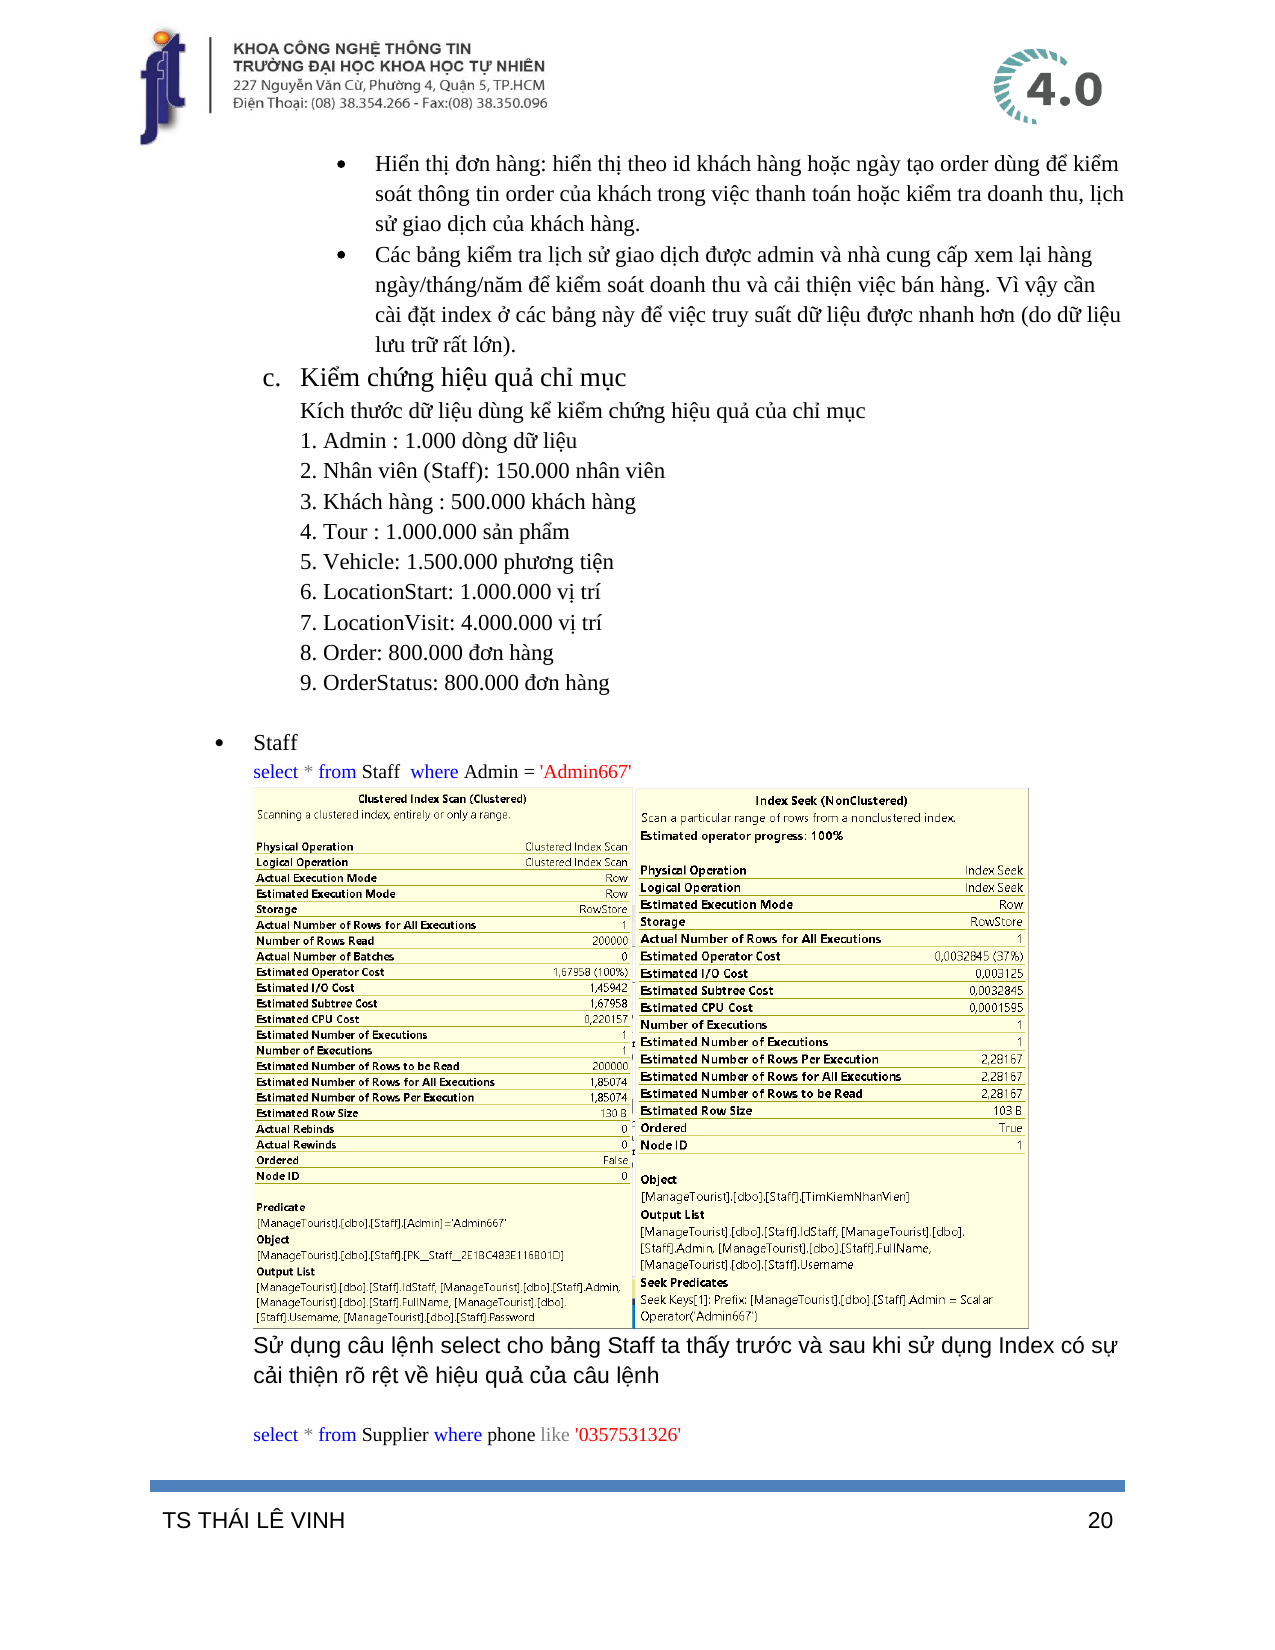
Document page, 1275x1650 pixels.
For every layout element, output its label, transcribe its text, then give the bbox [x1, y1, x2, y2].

picture [253, 785, 1029, 1329]
list 3. Khách hàng : 500.000 khách hàng [300, 488, 1125, 514]
list 7. LocationVisit: 4.000.000 vị trí [300, 609, 1125, 635]
list 6. LocationStart: 1.000.000 vị trí [300, 578, 1125, 605]
list select * from Staff where Admin = 'Admin667' [253, 760, 1125, 782]
list Kiểm chứng hiệu quả chỉ mục [262, 361, 1125, 393]
list 9. OrderStatus: 800.000 đơn hàng [300, 669, 1125, 695]
list Nhân viên (Staff): 150.000 nhân viên [300, 458, 1125, 484]
list Admin : 1.000 dòng dữ liệu [300, 427, 1125, 454]
list 5. Vehicle: 1.500.000 phương tiện [300, 548, 1125, 574]
list 4. Tour : 1.000.000 sản phẩm [300, 518, 1125, 544]
list Kích thước dữ liệu dùng kể kiểm chứng hiệu quả của chỉ mục [300, 397, 1125, 423]
picture [985, 41, 1108, 126]
list Staff [216, 729, 1125, 756]
picture [117, 21, 580, 167]
list select * from Supplier where phone like '0357531326' [253, 1423, 1125, 1446]
list 8. Order: 800.000 đơn hàng [300, 639, 1125, 665]
list Sử dụng câu lệnh select cho bảng Staff ta thấy trước và sau khi sử dụng Index có sự cải thiện rõ rệt về hiệu quả của câu lệnh [253, 1332, 1125, 1389]
